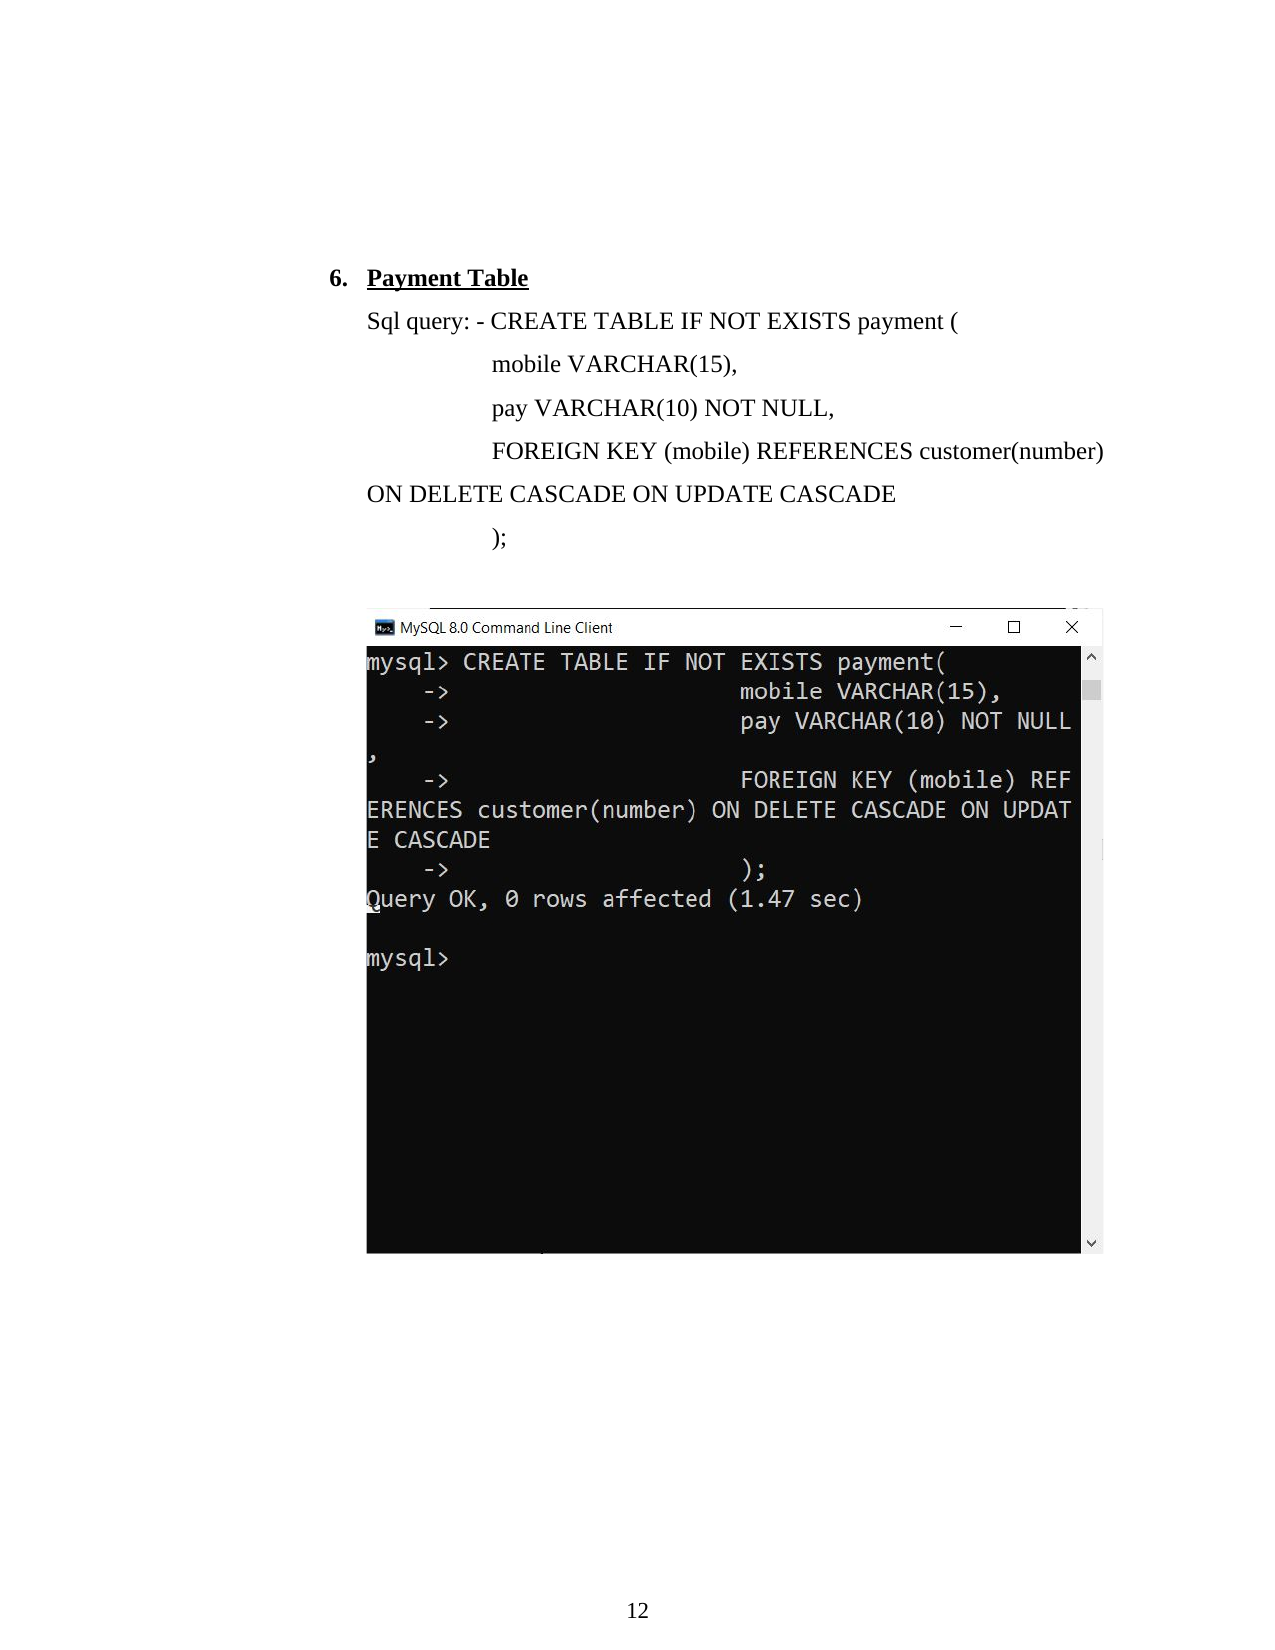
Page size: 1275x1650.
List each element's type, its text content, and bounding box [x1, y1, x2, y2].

picture [366, 608, 1104, 1254]
text mobile VARCHAR(15), [367, 349, 1139, 378]
list Payment Table [329, 263, 1139, 292]
text FOREIGN KEY (mobile) REFERENCES customer(number) ON DELETE CASCADE ON UPDATE CASCADE [367, 436, 1139, 508]
text ); [367, 522, 1139, 551]
text pay VARCHAR(10) NOT NULL, [367, 393, 1139, 421]
text Sql query: - CREATE TABLE IF NOT EXISTS payment ( [367, 306, 1139, 335]
